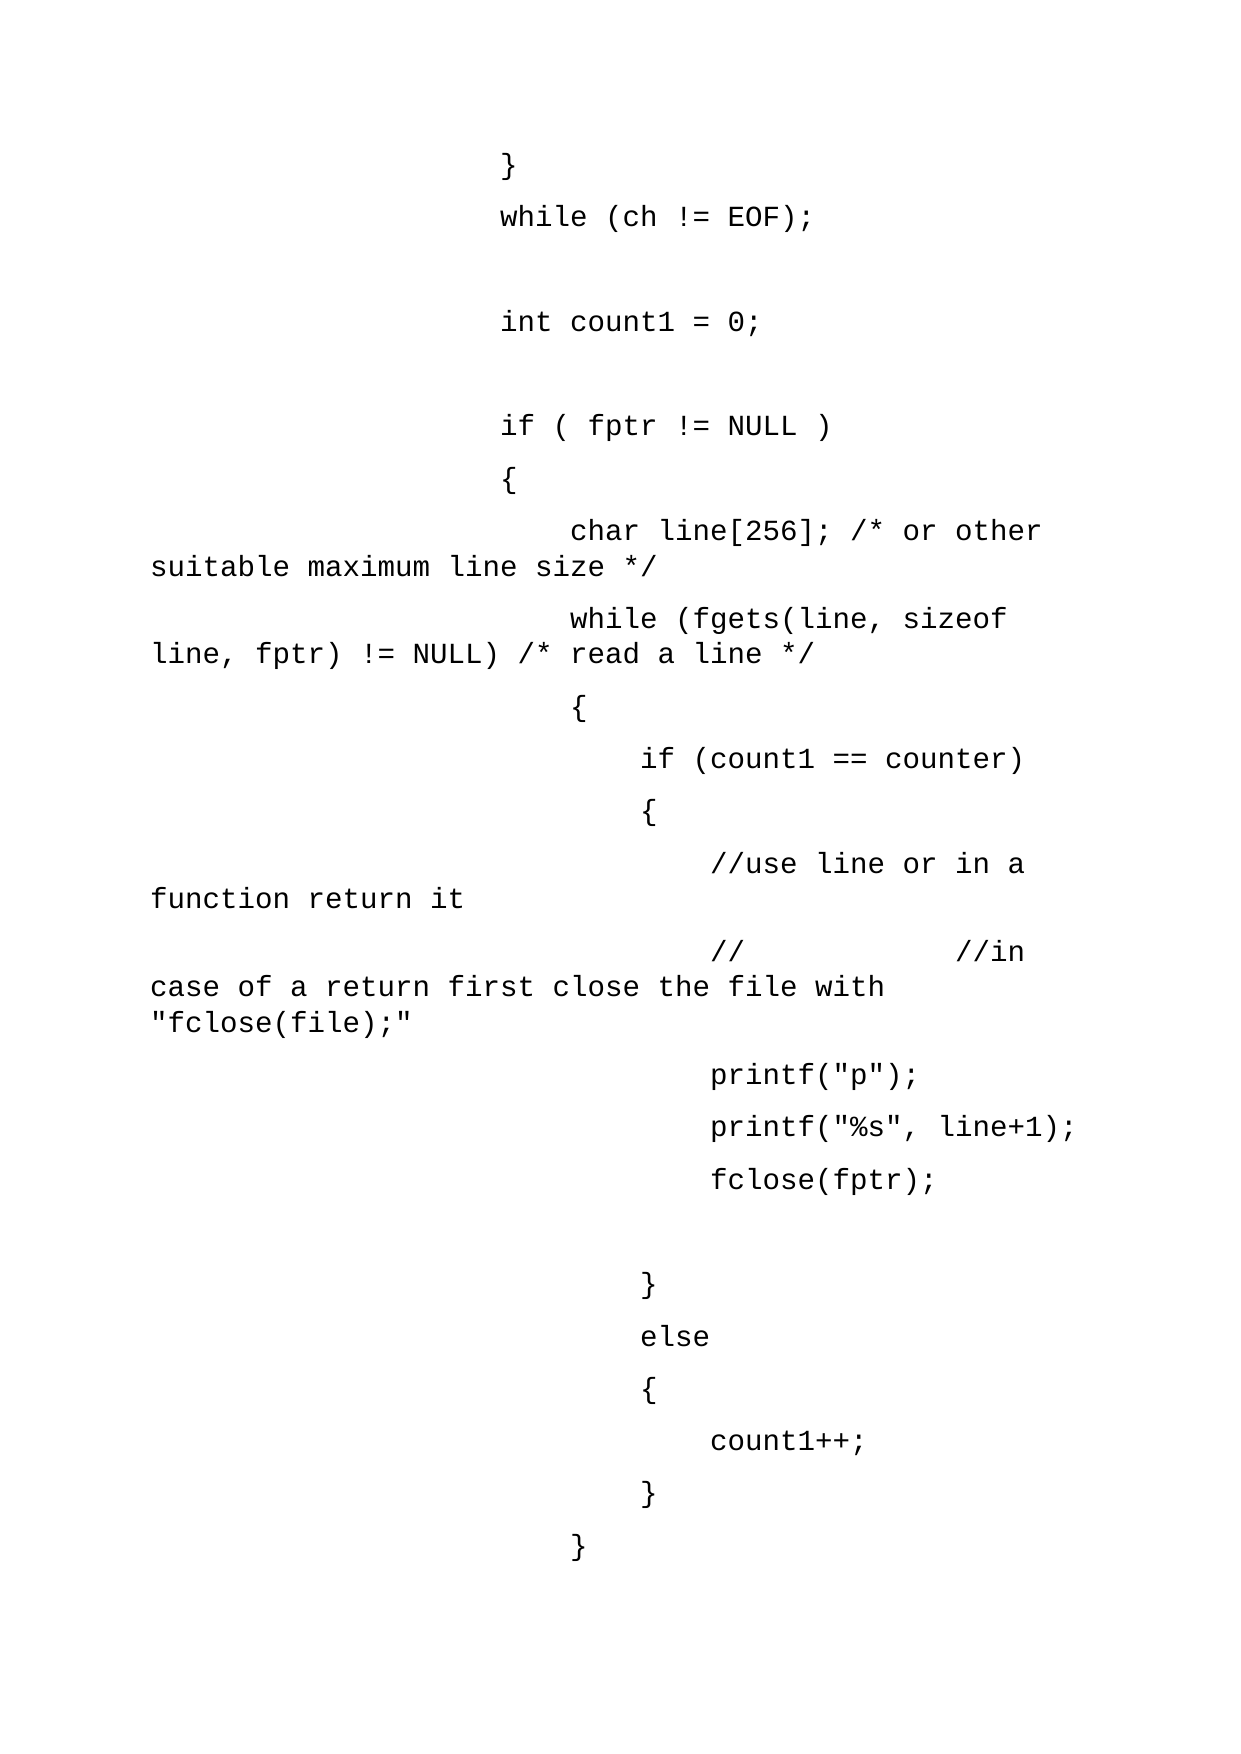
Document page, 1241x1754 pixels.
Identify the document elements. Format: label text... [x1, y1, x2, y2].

text while (fgets(line, sizeof line, fptr) != NULL) /* read a line */ [150, 604, 1090, 673]
text } [150, 1478, 1090, 1512]
text if (count1 == counter) [150, 744, 1090, 777]
text while (ch != EOF); [150, 202, 1090, 235]
text { [150, 1374, 1090, 1407]
text } [150, 1531, 1090, 1564]
text int count1 = 0; [150, 307, 1090, 340]
text } [150, 150, 1090, 183]
text char line[256]; /* or other suitable maximum line size */ [150, 516, 1090, 585]
text { [150, 692, 1090, 725]
text if ( fptr != NULL ) [150, 411, 1090, 444]
text { [150, 464, 1090, 497]
text } [150, 1269, 1090, 1302]
text fclose(fptr); [150, 1165, 1090, 1198]
text else [150, 1322, 1090, 1355]
text //use line or in a function return it [150, 849, 1090, 917]
text count1++; [150, 1426, 1090, 1459]
text printf("p"); [150, 1060, 1090, 1093]
text { [150, 796, 1090, 829]
text // //in case of a return first close the file with "fclose(file);" [150, 937, 1090, 1041]
text printf("%s", line+1); [150, 1112, 1090, 1146]
